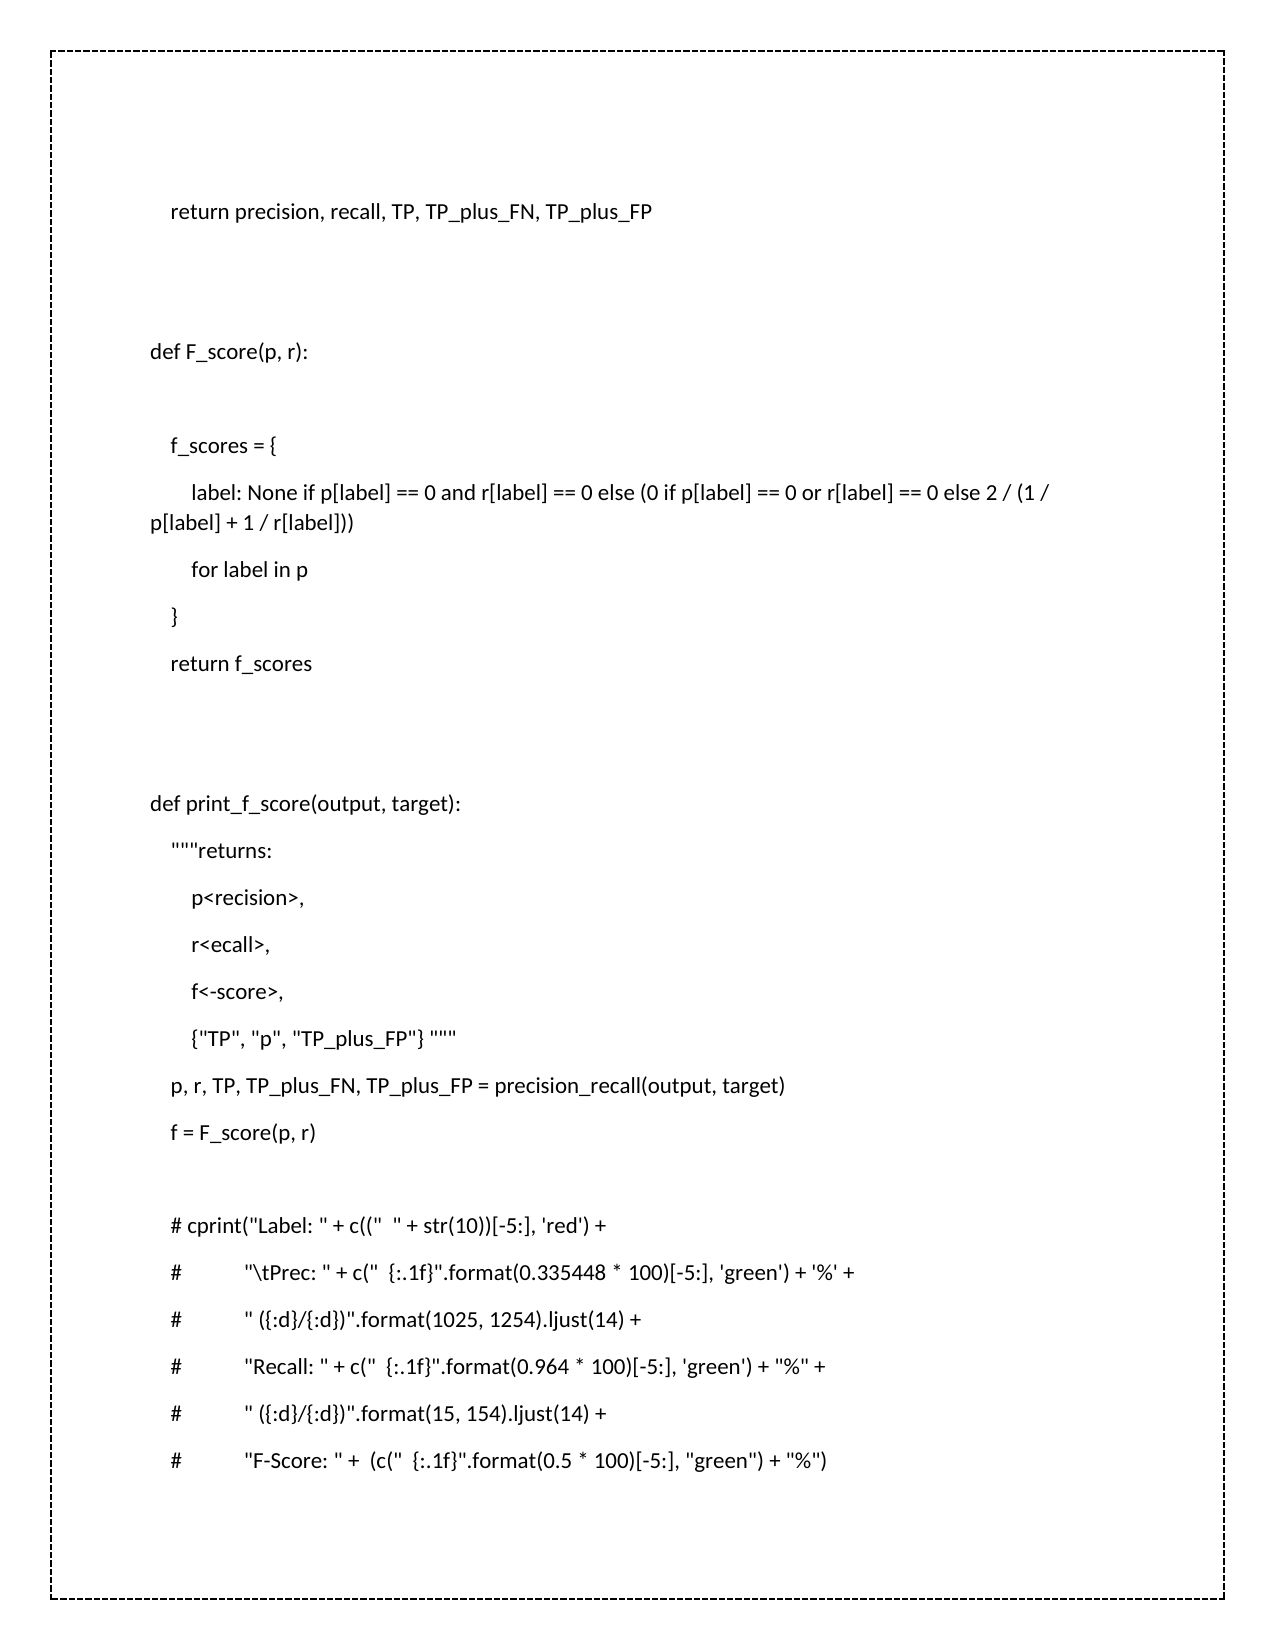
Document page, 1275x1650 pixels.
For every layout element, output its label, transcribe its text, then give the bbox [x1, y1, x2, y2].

text return precision, recall, TP, TP_plus_FN, TP_plus_FP [150, 197, 1125, 225]
text } [150, 602, 1125, 630]
text for label in p [150, 555, 1125, 583]
text f = F_score(p, r) [150, 1118, 1125, 1146]
text def print_f_score(output, target): [150, 789, 1125, 818]
text f_scores = { [150, 431, 1125, 459]
text {"TP", "p", "TP_plus_FP"} """ [150, 1024, 1125, 1052]
text # cprint("Label: " + c((" " + str(10))[-5:], 'red') + [150, 1211, 1125, 1239]
text return f_scores [150, 649, 1125, 677]
text # "\tPrec: " + c(" {:.1f}".format(0.335448 * 100)[-5:], 'green') + '%' + [150, 1258, 1125, 1286]
text # "Recall: " + c(" {:.1f}".format(0.964 * 100)[-5:], 'green') + "%" + [150, 1352, 1125, 1380]
text # "F-Score: " + (c(" {:.1f}".format(0.5 * 100)[-5:], "green") + "%") [150, 1446, 1125, 1474]
text # " ({:d}/{:d})".format(15, 154).ljust(14) + [150, 1399, 1125, 1427]
text label: None if p[label] == 0 and r[label] == 0 else (0 if p[label] == 0 or r[label] == 0 else 2 / (1 / p[label] + 1 / r[label])) [150, 478, 1125, 536]
text r<ecall>, [150, 930, 1125, 958]
text def F_score(p, r): [150, 337, 1125, 366]
text """returns: [150, 836, 1125, 864]
text p, r, TP, TP_plus_FN, TP_plus_FP = precision_recall(output, target) [150, 1071, 1125, 1099]
text # " ({:d}/{:d})".format(1025, 1254).ljust(14) + [150, 1305, 1125, 1333]
text p<recision>, [150, 883, 1125, 911]
text f<-score>, [150, 977, 1125, 1005]
